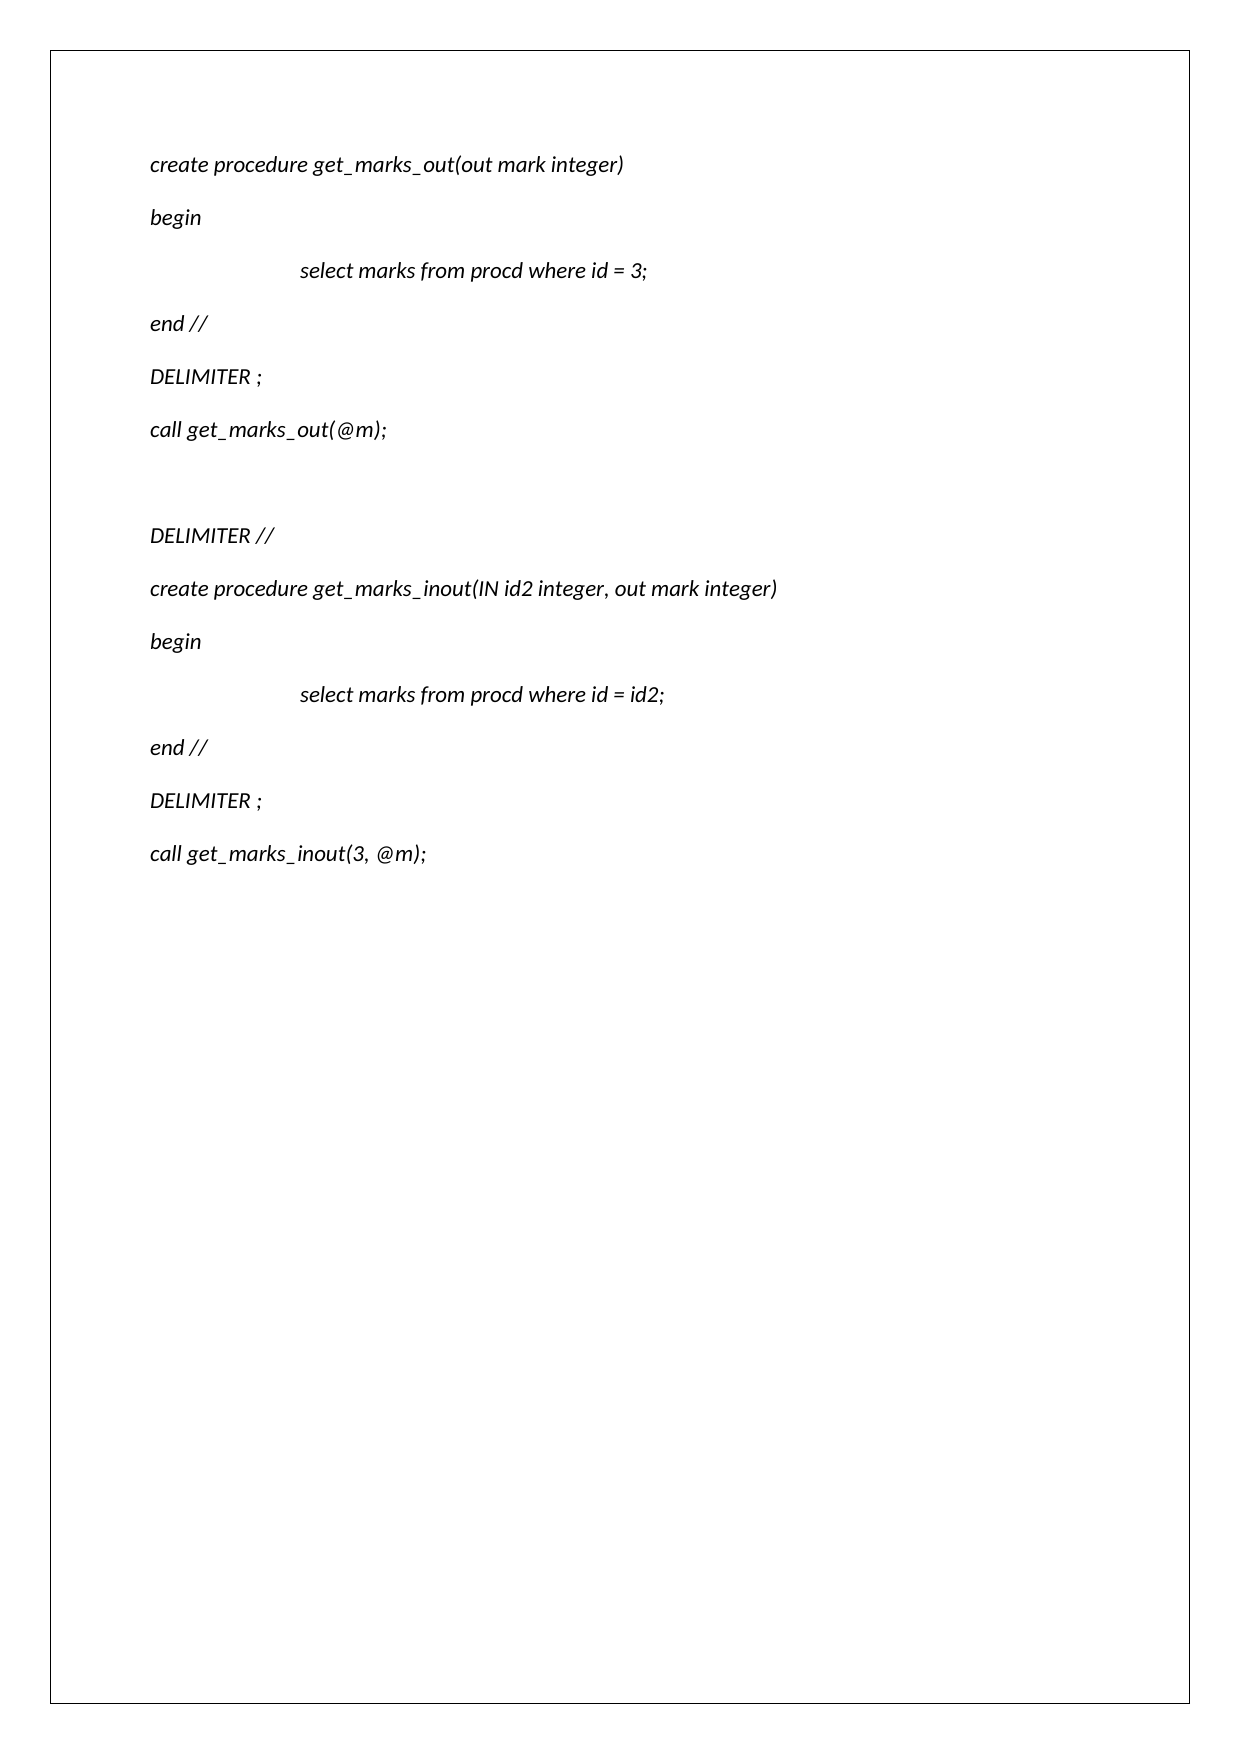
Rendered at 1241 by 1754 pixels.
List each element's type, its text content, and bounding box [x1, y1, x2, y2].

text call get_marks_out(@m); [150, 415, 1090, 443]
text select marks from procd where id = id2; [150, 680, 1090, 708]
text DELIMITER ; [150, 786, 1090, 814]
text DELIMITER // [150, 521, 1090, 549]
text end // [150, 309, 1090, 337]
text DELIMITER ; [150, 362, 1090, 390]
text create procedure get_marks_out(out mark integer) [150, 150, 1090, 178]
text select marks from procd where id = 3; [150, 256, 1090, 284]
text begin [150, 627, 1090, 655]
text call get_marks_inout(3, @m); [150, 839, 1090, 867]
text end // [150, 733, 1090, 761]
text begin [150, 203, 1090, 231]
text create procedure get_marks_inout(IN id2 integer, out mark integer) [150, 574, 1090, 602]
